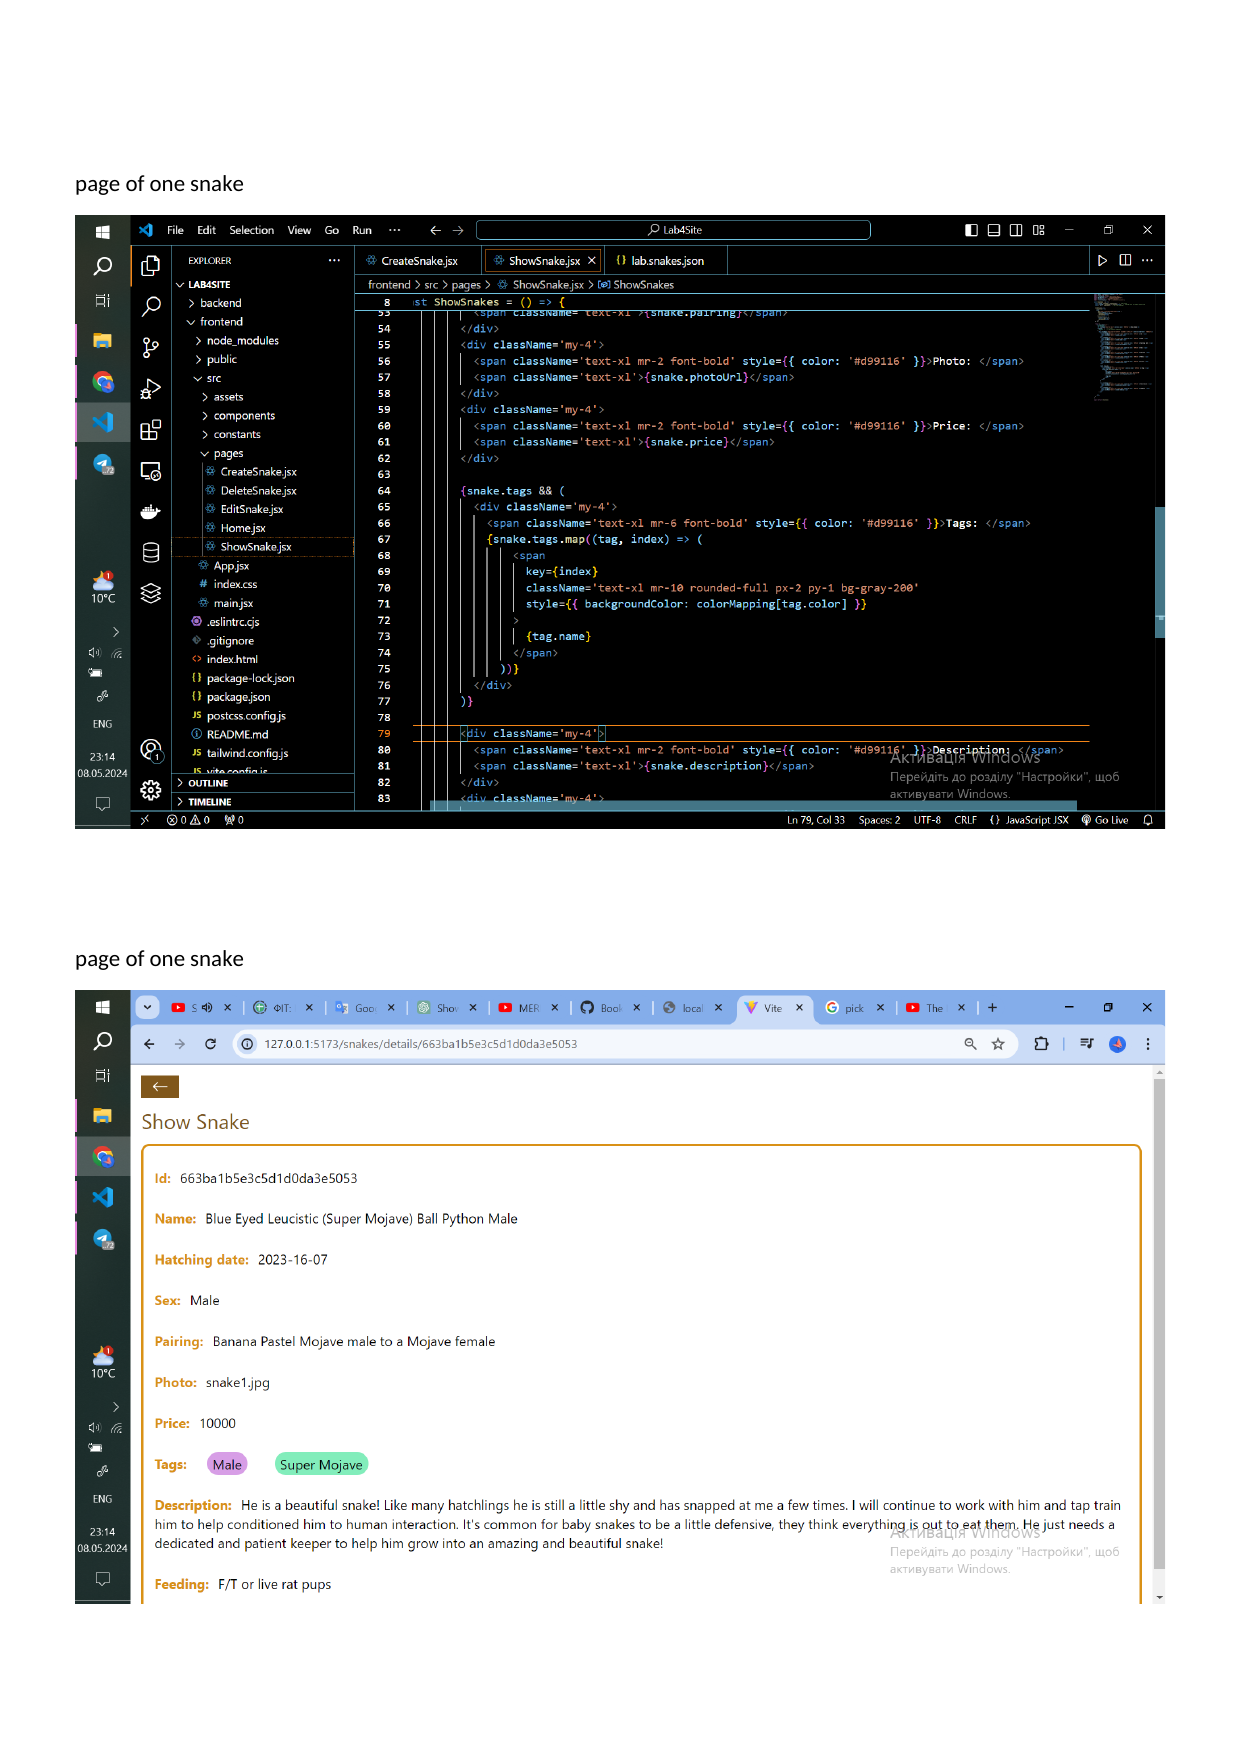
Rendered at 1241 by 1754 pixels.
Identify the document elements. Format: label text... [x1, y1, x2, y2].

text page of one snake [75, 944, 1165, 972]
picture [75, 990, 1166, 1604]
picture [75, 215, 1166, 829]
text page of one snake [75, 169, 1165, 197]
